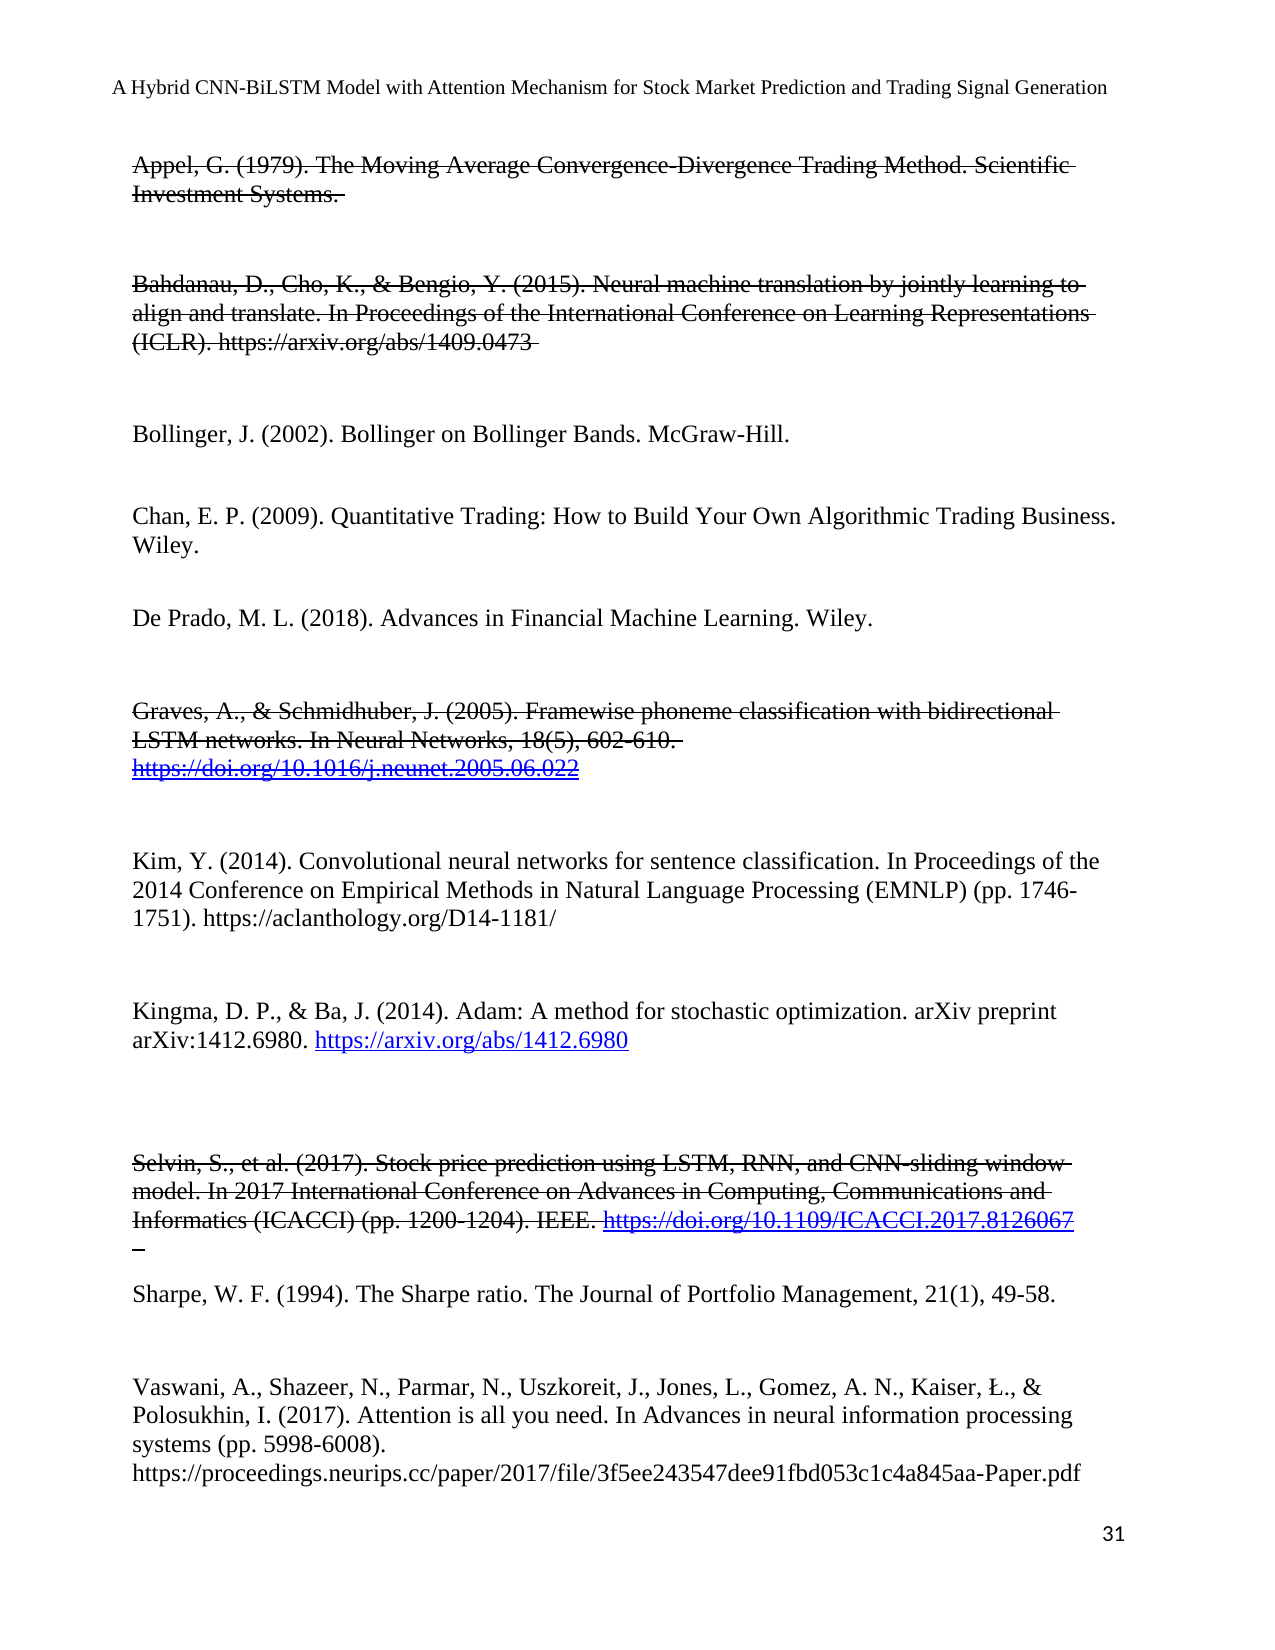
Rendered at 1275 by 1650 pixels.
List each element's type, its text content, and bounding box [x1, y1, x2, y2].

text De Prado, M. L. (2018). Advances in Financial Machine Learning. Wiley. [132, 603, 1125, 632]
text Selvin, S., et al. (2017). Stock price prediction using LSTM, RNN, and CNN-sliding window model. In 2017 International Conference on Advances in Computing, Communications and Informatics (ICACCI) (pp. 1200-1204). IEEE. https://doi.org/10.1109/ICACCI.2017.8126067 [132, 1148, 1125, 1263]
text Chan, E. P. (2009). Quantitative Trading: How to Build Your Own Algorithmic Trading Business. Wiley. [132, 501, 1125, 587]
text Bollinger, J. (2002). Bollinger on Bollinger Bands. McGraw-Hill. [132, 419, 1125, 476]
text Appel, G. (1979). The Moving Average Convergence-Divergence Trading Method. Scientific Investment Systems. [132, 150, 1125, 207]
text Kim, Y. (2014). Convolutional neural networks for sentence classification. In Proceedings of the 2014 Conference on Empirical Methods in Natural Language Processing (EMNLP) (pp. 1746-1751). https://aclanthology.org/D14-1181/ [132, 846, 1125, 932]
text Kingma, D. P., & Ba, J. (2014). Adam: A method for stochastic optimization. arXiv preprint arXiv:1412.6980. https://arxiv.org/abs/1412.6980 [132, 996, 1125, 1053]
text Graves, A., & Schmidhuber, J. (2005). Framewise phoneme classification with bidirectional LSTM networks. In Neural Networks, 18(5), 602-610. https://doi.org/10.1016/j.neunet.2005.06.022 [132, 696, 1125, 782]
text Sharpe, W. F. (1994). The Sharpe ratio. The Journal of Portfolio Management, 21(1), 49-58. [132, 1279, 1125, 1308]
text Vaswani, A., Shazeer, N., Parmar, N., Uszkoreit, J., Jones, L., Gomez, A. N., Kaiser, Ł., & Polosukhin, I. (2017). Attention is all you need. In Advances in neural information processing systems (pp. 5998-6008). https://proceedings.neurips.cc/paper/2017/file/3f5ee243547dee91fbd053c1c4a845aa-Paper.pdf [132, 1372, 1125, 1487]
text Bahdanau, D., Cho, K., & Bengio, Y. (2015). Neural machine translation by jointly learning to align and translate. In Proceedings of the International Conference on Learning Representations (ICLR). https://arxiv.org/abs/1409.0473 [132, 269, 1125, 356]
